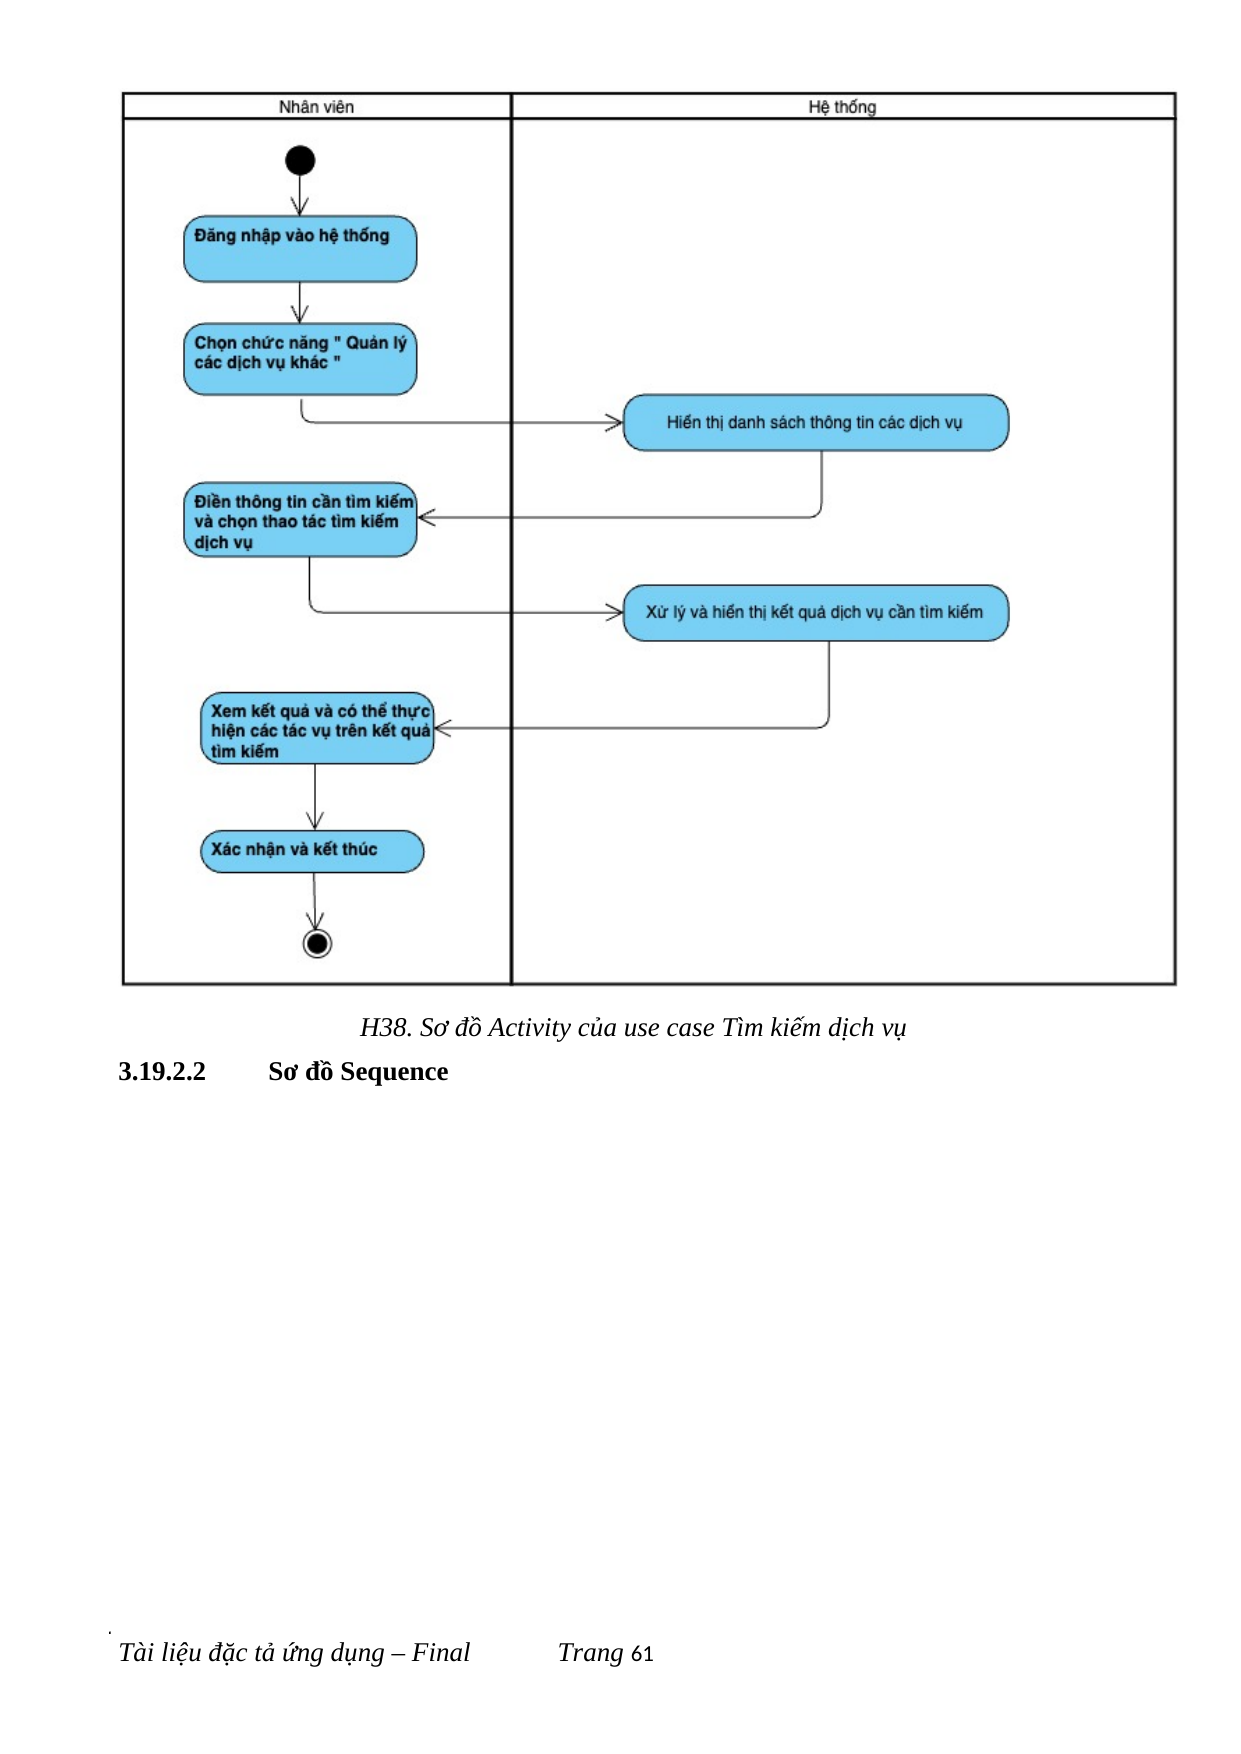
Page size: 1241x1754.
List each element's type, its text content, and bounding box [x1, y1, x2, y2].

list Sơ đồ Sequence [118, 1055, 1152, 1086]
picture [118, 88, 1187, 999]
text H38. Sơ đồ Activity của use case Tìm kiếm dịch vụ [118, 1012, 1152, 1043]
